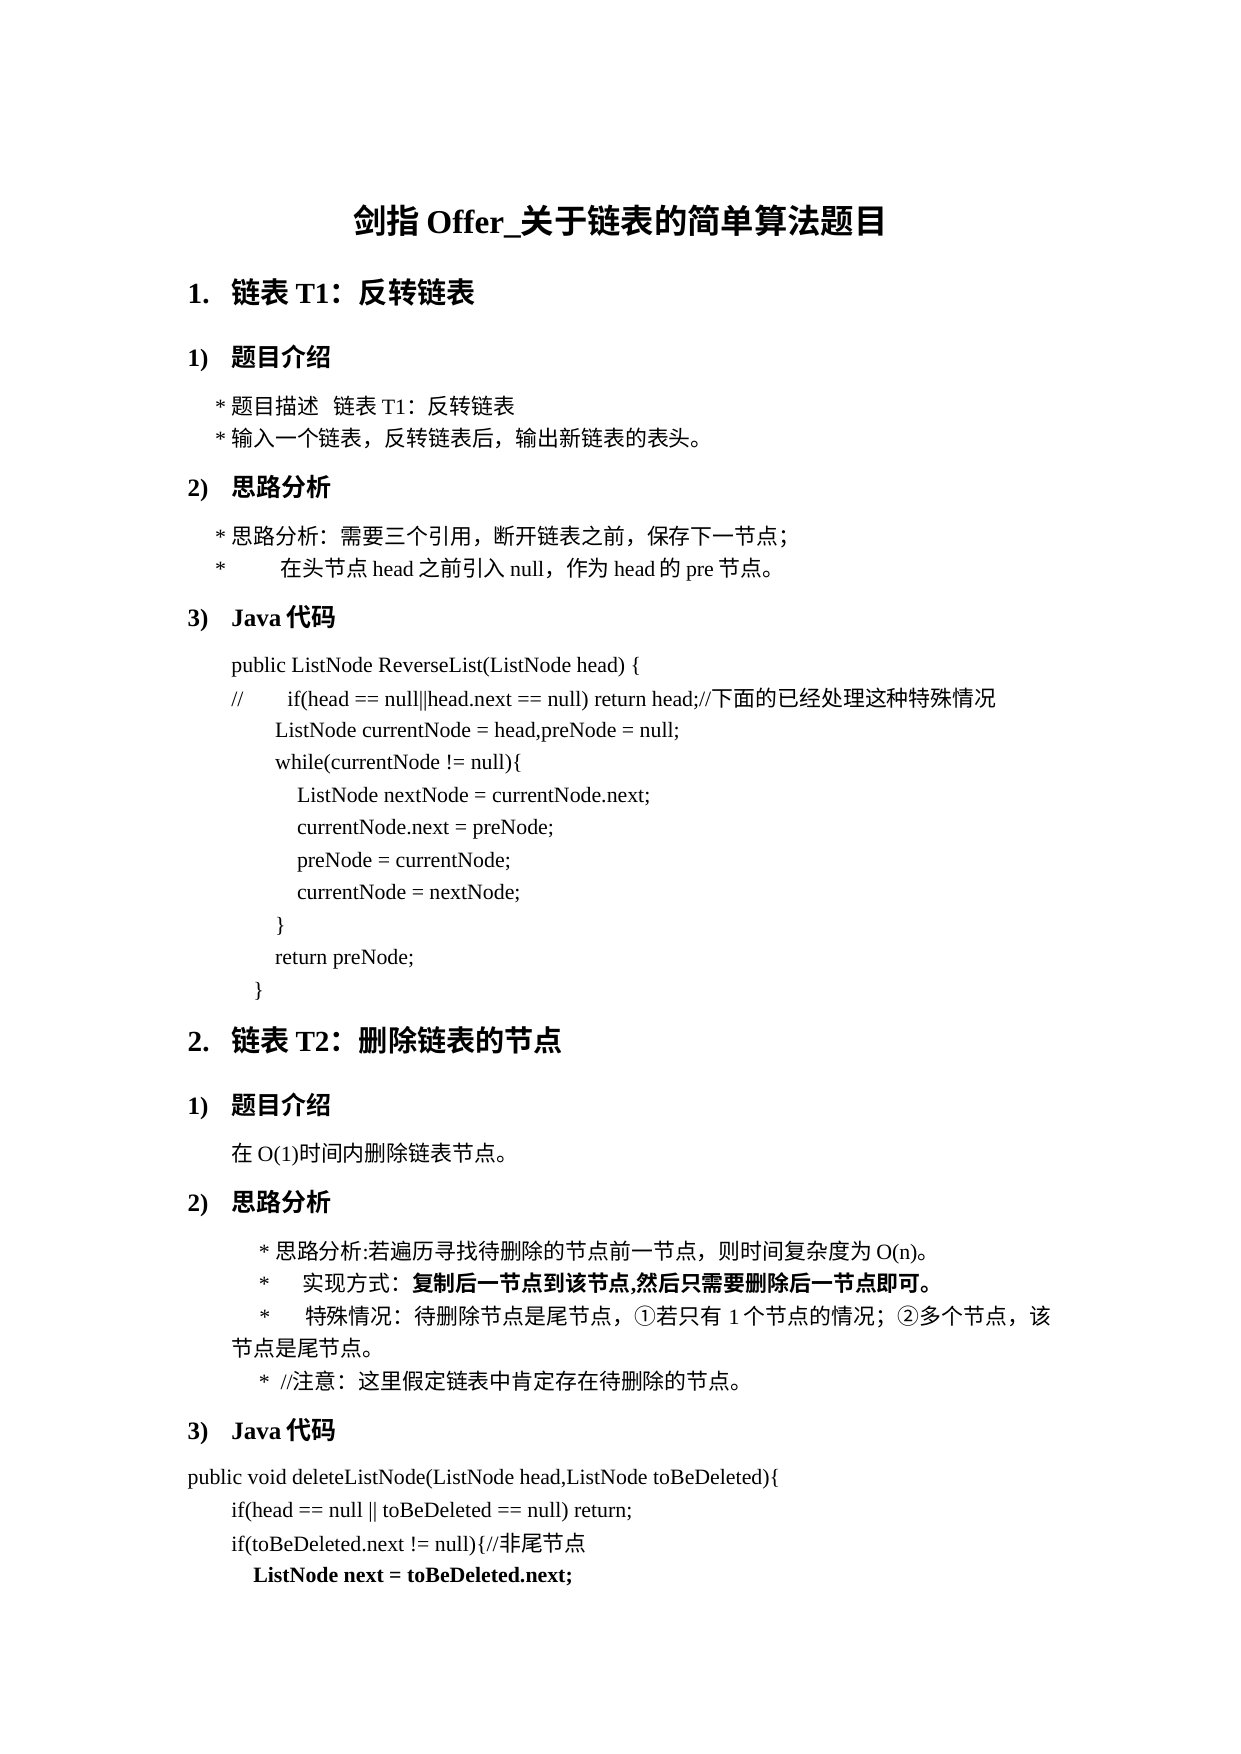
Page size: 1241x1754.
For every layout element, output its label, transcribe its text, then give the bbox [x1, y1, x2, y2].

subtitle 思路分析 [187, 453, 1053, 518]
text } [231, 908, 1053, 941]
subtitle 链表T1：反转链表 [187, 258, 1053, 323]
subtitle Java代码 [187, 583, 1053, 648]
text return preNode; [231, 941, 1053, 973]
text ListNode currentNode = head,preNode = null; [231, 713, 1053, 746]
text // if(head == null||head.next == null) return head;//下面的已经处理这种特殊情况 [231, 681, 1053, 713]
subtitle 思路分析 [187, 1168, 1053, 1233]
text * 思路分析：需要三个引用，断开链表之前，保存下一节点； [187, 518, 1053, 551]
text * 思路分析:若遍历寻找待删除的节点前一节点，则时间复杂度为O(n)。 [231, 1233, 1053, 1266]
text * 题目描述 链表T1：反转链表 [187, 388, 1053, 421]
text ListNode next = toBeDeleted.next; [187, 1558, 1053, 1591]
text preNode = currentNode; [231, 843, 1053, 876]
text public ListNode ReverseList(ListNode head) { [231, 648, 1053, 681]
text * 在头节点head之前引入null，作为head的pre节点。 [187, 551, 1053, 583]
text currentNode = nextNode; [231, 876, 1053, 908]
text if(toBeDeleted.next != null){//非尾节点 [187, 1526, 1053, 1558]
text * 输入一个链表，反转链表后，输出新链表的表头。 [187, 421, 1053, 453]
text ListNode nextNode = currentNode.next; [231, 778, 1053, 811]
text } [231, 973, 1053, 1006]
text currentNode.next = preNode; [231, 811, 1053, 843]
text * 实现方式：复制后一节点到该节点,然后只需要删除后一节点即可。 [231, 1266, 1053, 1298]
text * 特殊情况：待删除节点是尾节点，①若只有1个节点的情况；②多个节点，该节点是尾节点。 [231, 1298, 1053, 1363]
text if(head == null || toBeDeleted == null) return; [187, 1493, 1053, 1526]
title 剑指Offer_关于链表的简单算法题目 [187, 187, 1053, 252]
text * //注意：这里假定链表中肯定存在待删除的节点。 [231, 1363, 1053, 1396]
subtitle 链表T2：删除链表的节点 [187, 1006, 1053, 1071]
subtitle 题目介绍 [187, 323, 1053, 388]
text while(currentNode != null){ [231, 746, 1053, 778]
text 在O(1)时间内删除链表节点。 [187, 1136, 1053, 1168]
subtitle 题目介绍 [187, 1071, 1053, 1136]
subtitle Java代码 [187, 1396, 1053, 1461]
text public void deleteListNode(ListNode head,ListNode toBeDeleted){ [187, 1461, 1053, 1493]
